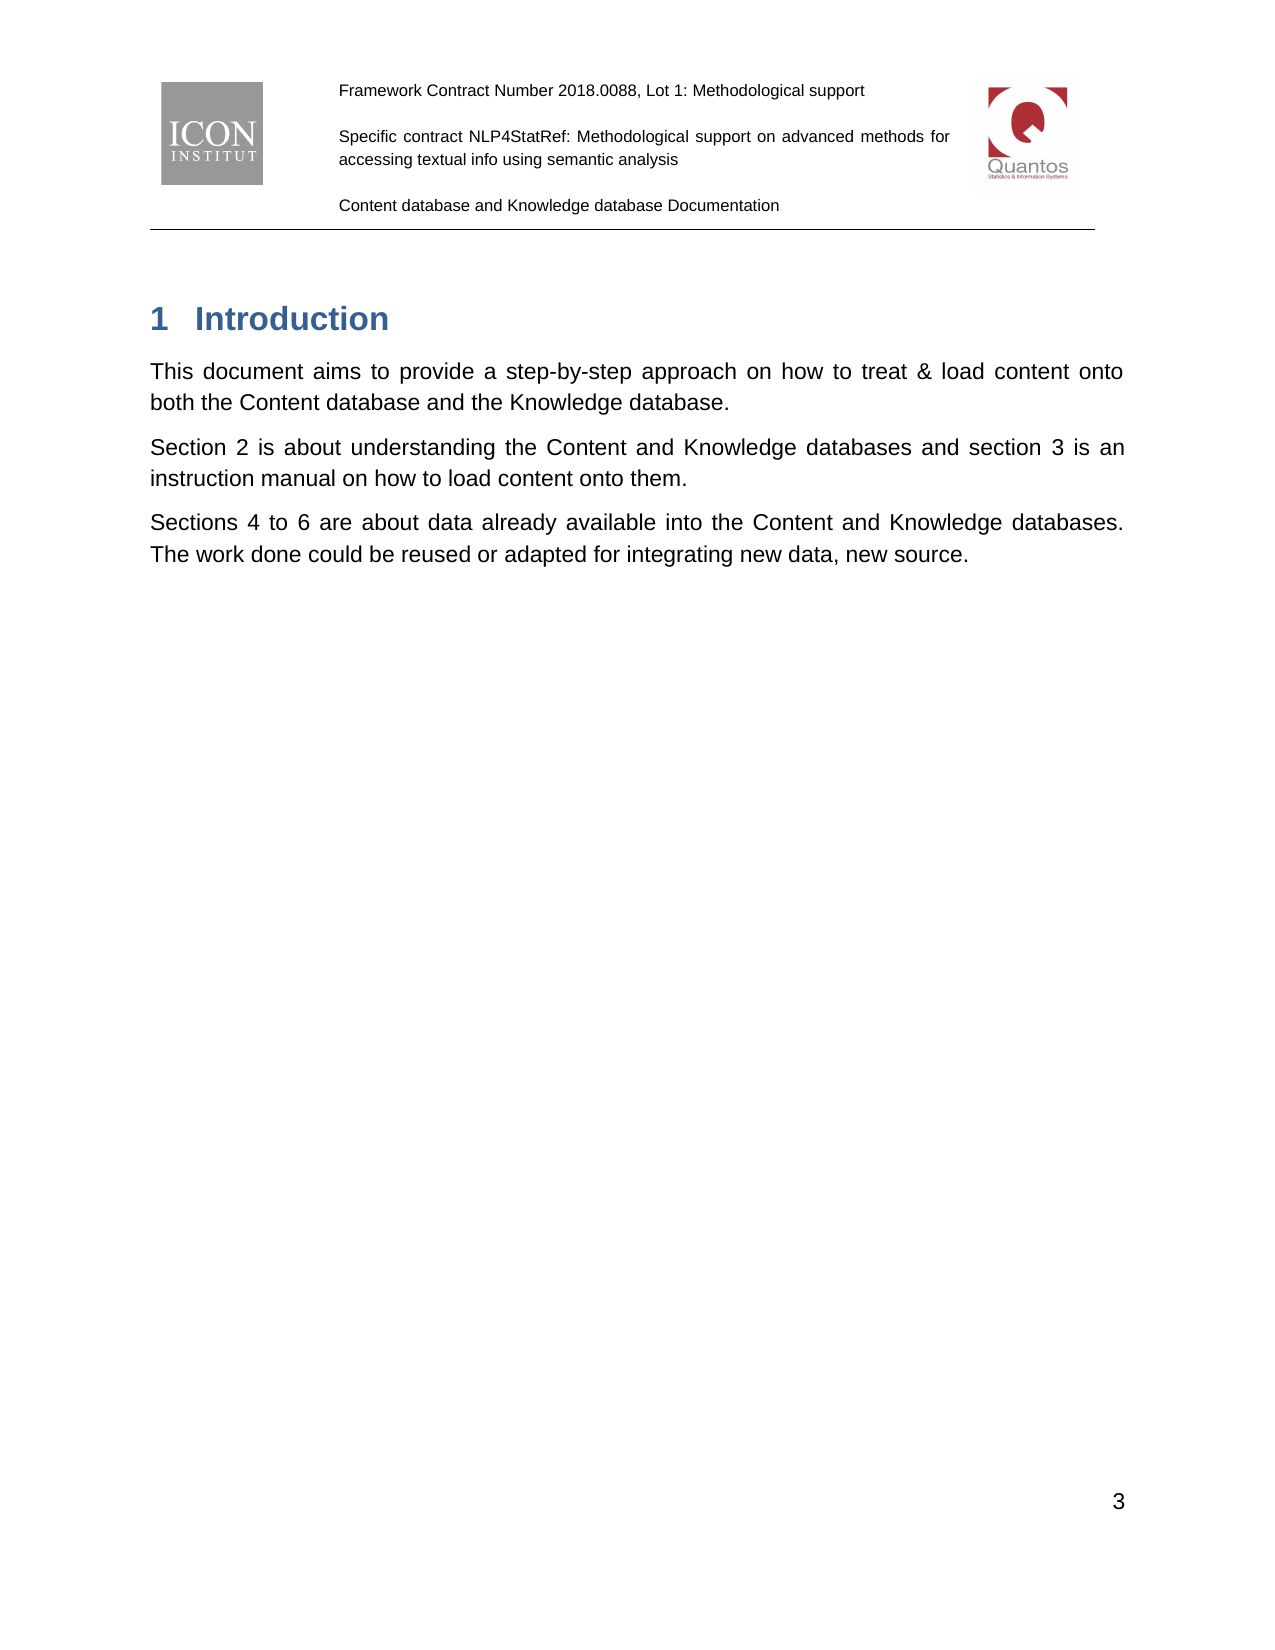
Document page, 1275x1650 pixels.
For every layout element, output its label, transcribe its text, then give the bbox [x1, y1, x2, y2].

text Sections 4 to 6 are about data already available into the Content and Knowledge databases. The work done could be reused or adapted for integrating new data, new source. [150, 509, 1125, 567]
text Section 2 is about understanding the Content and Knowledge databases and section 3 is an instruction manual on how to load content onto them. [150, 433, 1125, 491]
picture [973, 73, 1082, 194]
picture [161, 82, 263, 185]
text This document aims to provide a step-by-step approach on how to treat & load content onto both the Content database and the Knowledge database. [150, 358, 1125, 416]
subtitle Introduction [150, 299, 1125, 338]
